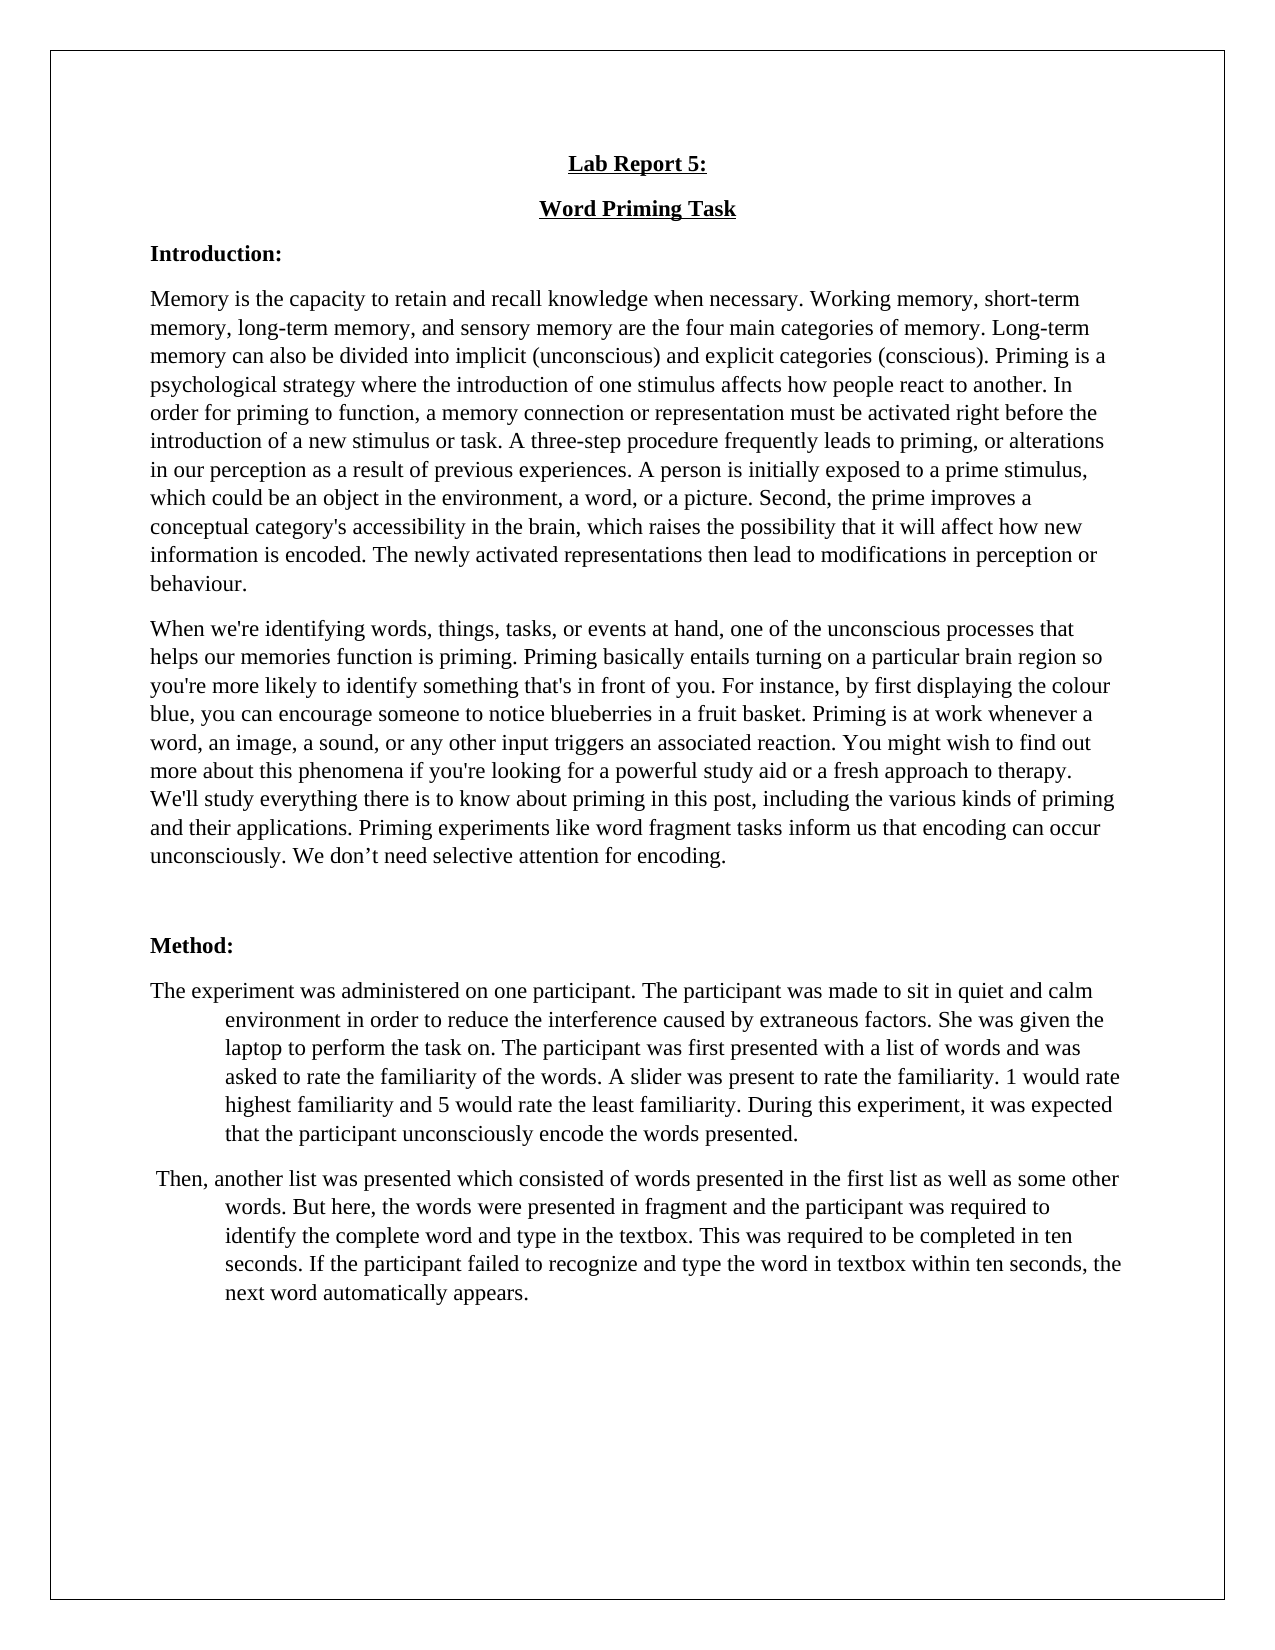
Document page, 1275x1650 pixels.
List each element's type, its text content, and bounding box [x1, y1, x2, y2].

text Lab Report 5: [150, 150, 1125, 176]
text Then, another list was presented which consisted of words presented in the first list as well as some other words. But here, the words were presented in fragment and the participant was required to identify the complete word and type in the textbox. This was required to be completed in ten seconds. If the participant failed to recognize and type the word in textbox within ten seconds, the next word automatically appears. [150, 1165, 1125, 1305]
text Introduction: [150, 240, 1125, 267]
text When we're identifying words, things, tasks, or events at hand, one of the unconscious processes that helps our memories function is priming. Priming basically entails turning on a particular brain region so you're more likely to identify something that's in front of you. For instance, by first displaying the colour blue, you can encourage someone to notice blueberries in a fruit basket. Priming is at work whenever a word, an image, a sound, or any other input triggers an associated reaction. You might wish to find out more about this phenomena if you're looking for a powerful study aid or a fresh approach to therapy. We'll study everything there is to know about priming in this post, including the various kinds of priming and their applications. Priming experiments like word fragment tasks inform us that encoding can occur unconsciously. We don’t need selective attention for encoding. [150, 615, 1125, 869]
text Method: [150, 932, 1125, 959]
text Memory is the capacity to retain and recall knowledge when necessary. Working memory, short-term memory, long-term memory, and sensory memory are the four main categories of memory. Long-term memory can also be divided into implicit (unconscious) and explicit categories (conscious). Priming is a psychological strategy where the introduction of one stimulus affects how people react to another. In order for priming to function, a memory connection or representation must be activated right before the introduction of a new stimulus or task. A three-step procedure frequently leads to priming, or alterations in our perception as a result of previous experiences. A person is initially exposed to a prime stimulus, which could be an object in the environment, a word, or a picture. Second, the prime improves a conceptual category's accessibility in the brain, which raises the possibility that it will affect how new information is encoded. The newly activated representations then lead to modifications in perception or behaviour. [150, 285, 1125, 596]
text Word Priming Task [150, 195, 1125, 221]
text The experiment was administered on one participant. The participant was made to sit in quiet and calm environment in order to reduce the interference caused by extraneous factors. She was given the laptop to perform the task on. The participant was first presented with a list of words and was asked to rate the familiarity of the words. A slider was present to rate the familiarity. 1 would rate highest familiarity and 5 would rate the least familiarity. During this experiment, it was expected that the participant unconsciously encode the words presented. [150, 978, 1125, 1146]
